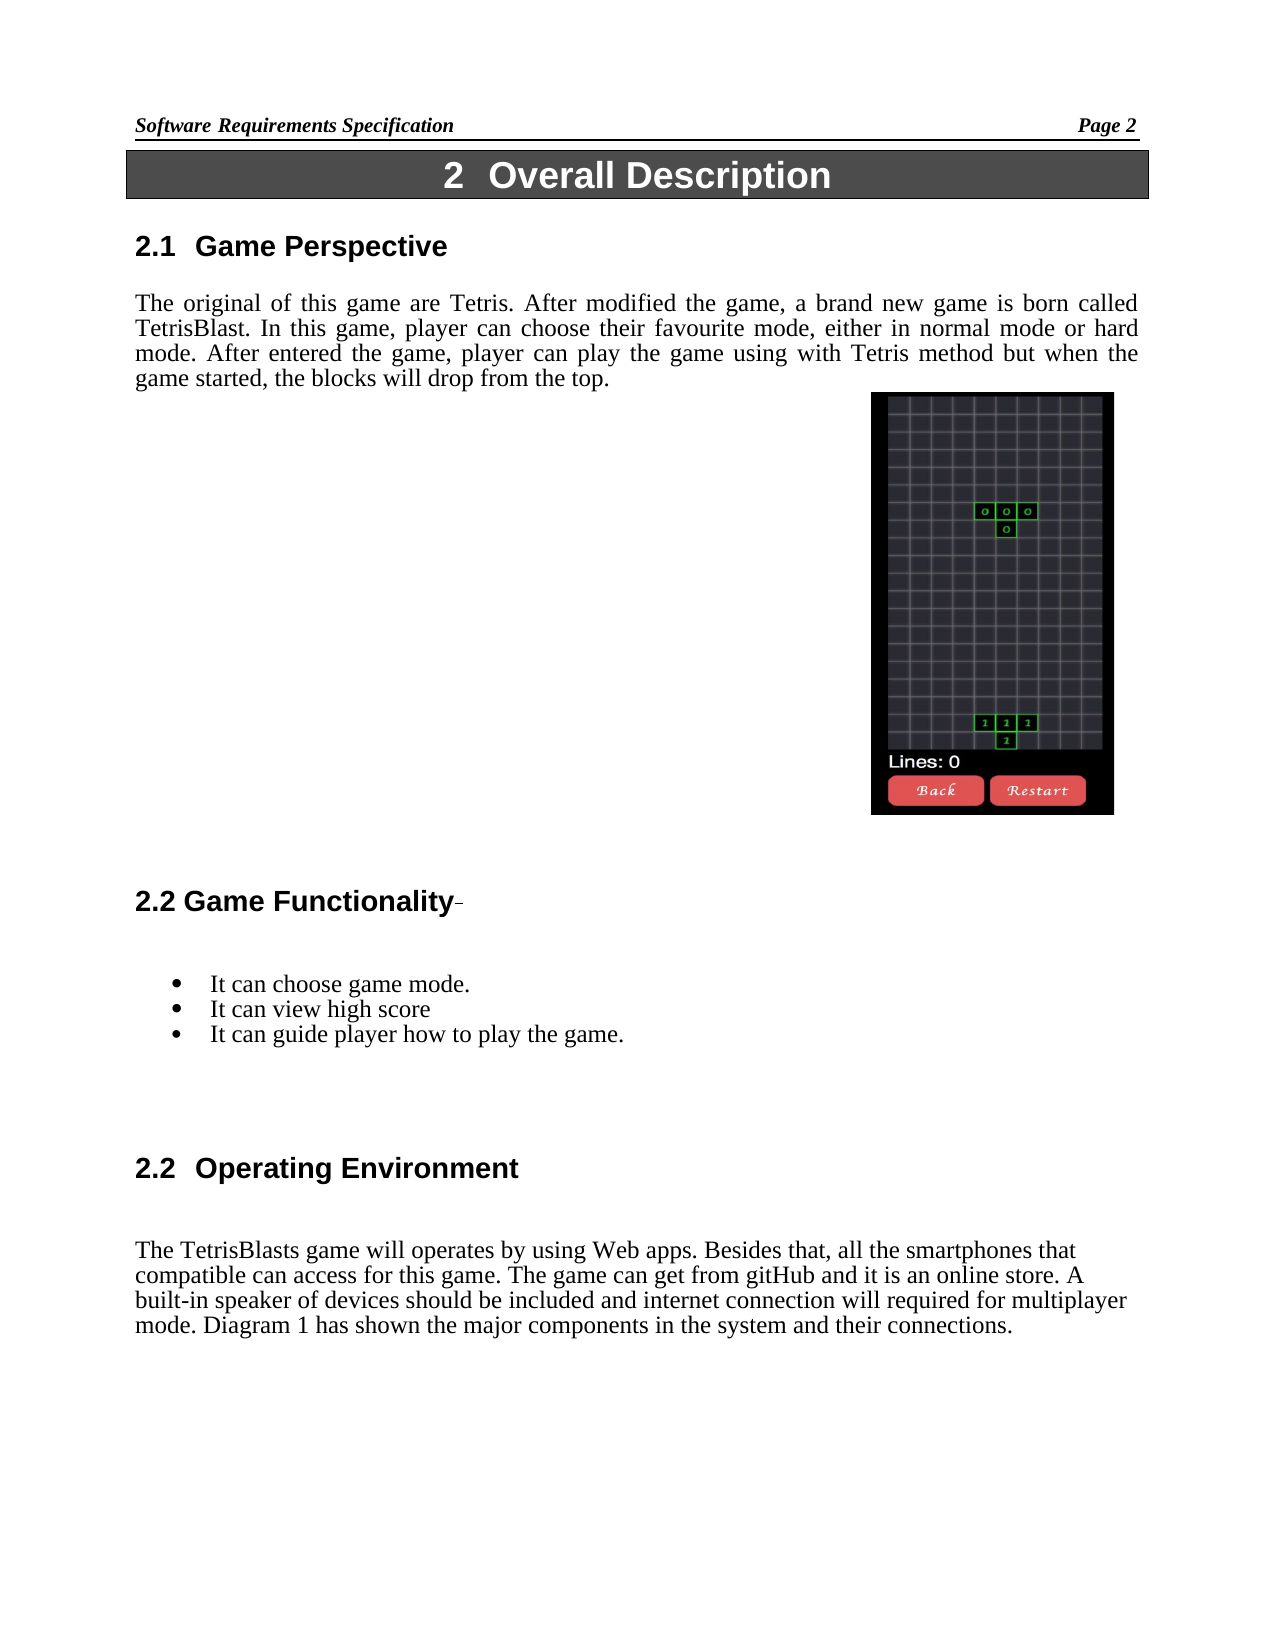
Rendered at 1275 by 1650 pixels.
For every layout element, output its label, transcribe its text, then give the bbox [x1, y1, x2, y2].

list It can choose game mode. [172, 972, 1140, 997]
list It can view high score [172, 997, 1140, 1022]
subtitle 2.2 Game Functionality [135, 884, 1140, 918]
subtitle Game Perspective [135, 228, 1140, 262]
subtitle Operating Environment [135, 1151, 1140, 1185]
picture [871, 392, 1115, 815]
subtitle Overall Description [127, 151, 1148, 198]
list It can guide player how to play the game. [172, 1022, 1140, 1047]
text The TetrisBlasts game will operates by using Web apps. Besides that, all the smartphones that compatible can access for this game. The game can get from gitHub and it is an online store. A built-in speaker of devices should be included and internet connection will required for multiplayer mode. Diagram 1 has shown the major components in the system and their connections. [135, 1239, 1140, 1339]
text The original of this game are Tetris. After modified the game, a brand new game is born called TetrisBlast. In this game, player can choose their favourite mode, either in normal mode or hard mode. After entered the game, player can play the game using with Tetris method but when the game started, the blocks will drop from the top. [135, 291, 1140, 391]
